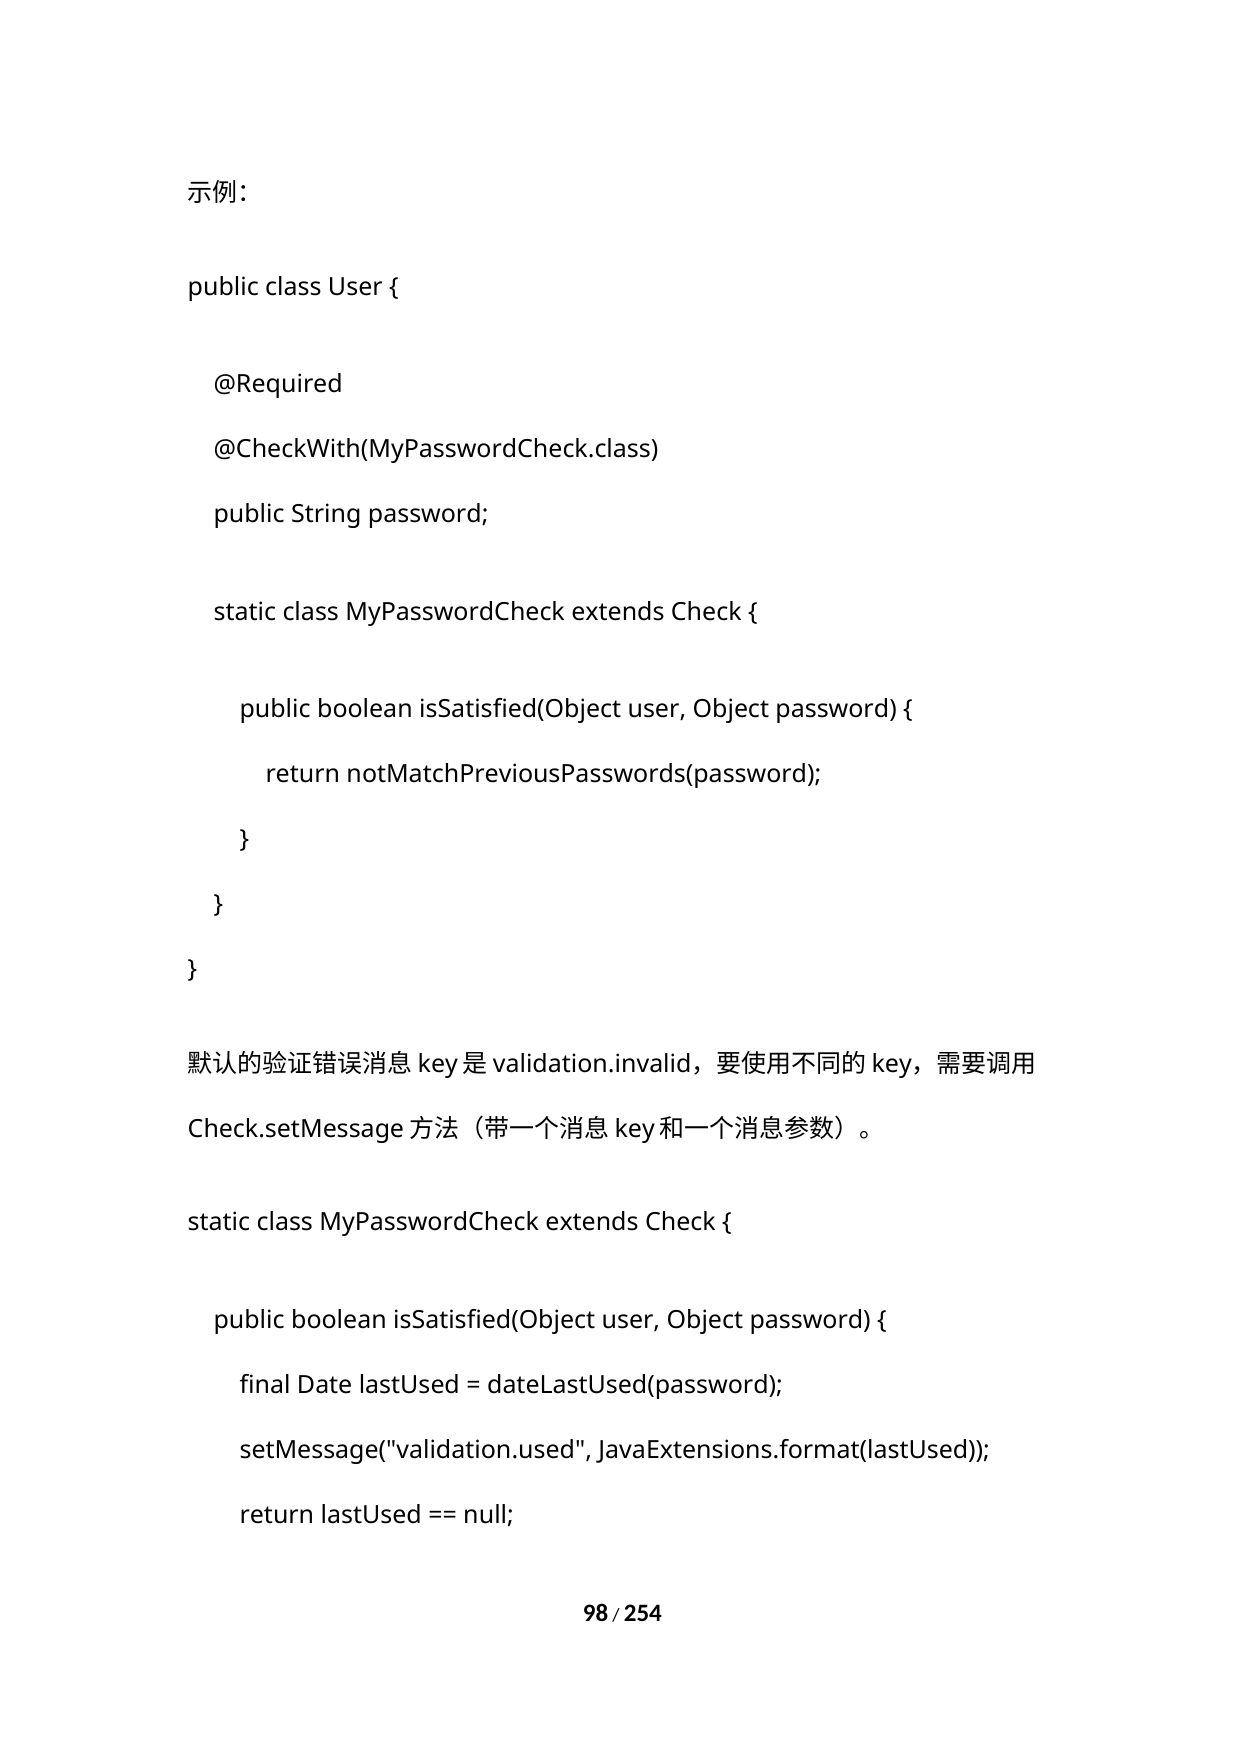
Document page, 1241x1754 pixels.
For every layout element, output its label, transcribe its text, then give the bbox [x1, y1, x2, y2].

text setMessage("validation.used", JavaExtensions.format(lastUsed)); [187, 1416, 1053, 1481]
text public boolean isSatisfied(Object user, Object password) { [187, 675, 1053, 740]
text static class MyPasswordCheck extends Check { [187, 1188, 1053, 1253]
text public String password; [187, 480, 1053, 545]
text 默认的验证错误消息key是validation.invalid，要使用不同的key，需要调用Check.setMessage方法（带一个消息key和一个消息参数）。 [187, 1029, 1053, 1159]
text static class MyPasswordCheck extends Check { [187, 578, 1053, 643]
text } [187, 935, 1053, 1000]
text public class User { [187, 253, 1053, 318]
text return lastUsed == null; [187, 1481, 1053, 1546]
text return notMatchPreviousPasswords(password); [187, 740, 1053, 805]
text } [187, 805, 1053, 870]
text @Required [187, 350, 1053, 415]
text @CheckWith(MyPasswordCheck.class) [187, 415, 1053, 480]
text 示例： [187, 158, 1053, 223]
text public boolean isSatisfied(Object user, Object password) { [187, 1286, 1053, 1351]
text final Date lastUsed = dateLastUsed(password); [187, 1351, 1053, 1416]
text } [187, 870, 1053, 935]
